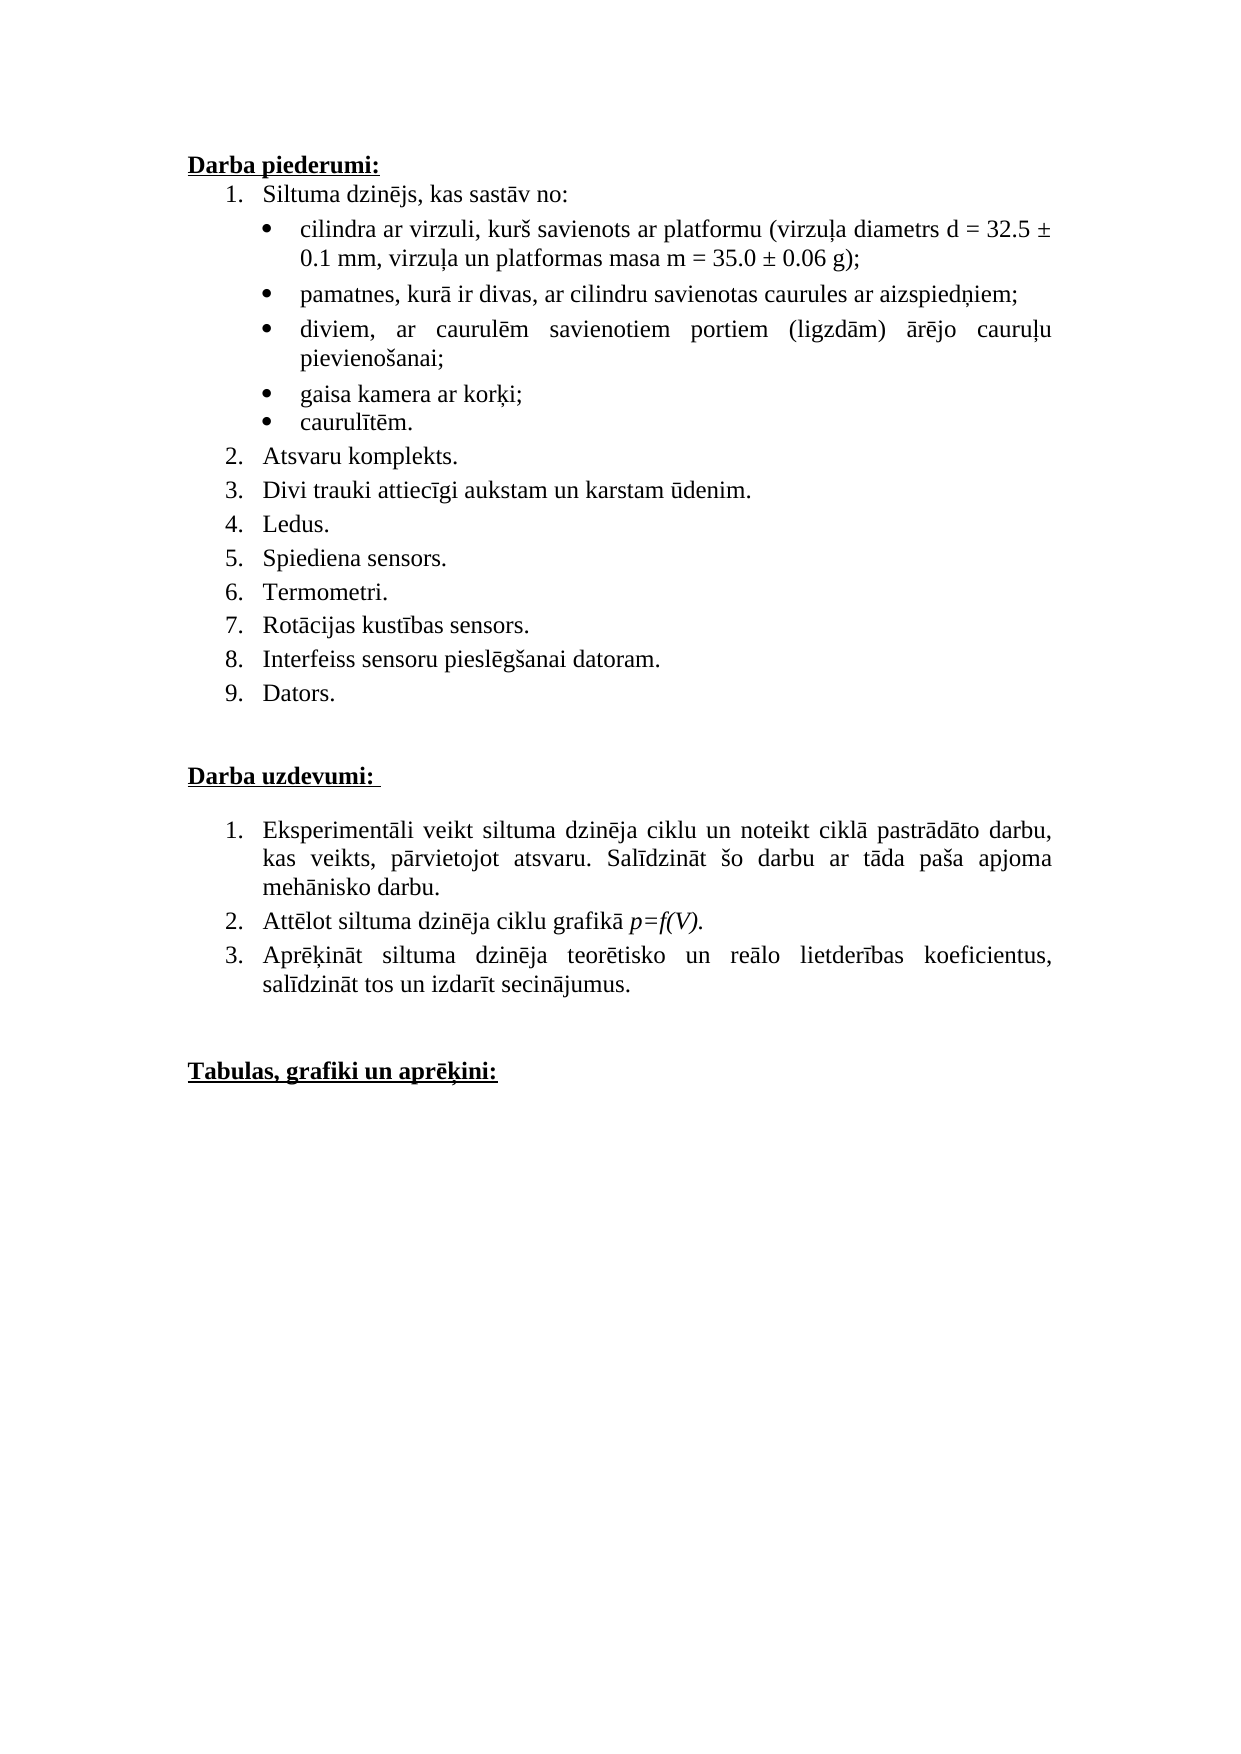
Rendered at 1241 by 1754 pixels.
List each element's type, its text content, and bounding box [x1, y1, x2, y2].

list Attēlot siltuma dzinēja ciklu grafikā p=f(V). [225, 906, 1053, 935]
text Darba uzdevumi: [187, 761, 1053, 790]
list Rotācijas kustības sensors. [225, 611, 1053, 639]
list Termometri. [225, 577, 1053, 606]
text Tabulas, grafiki un aprēķini: [187, 1056, 1053, 1085]
list pamatnes, kurā ir divas, ar cilindru savienotas caurules ar aizspiedņiem; [262, 279, 1053, 307]
list gaisa kamera ar korķi; [262, 379, 1053, 407]
text Darba piederumi: [187, 150, 1053, 179]
list Dators. [225, 678, 1053, 707]
list Ledus. [225, 509, 1053, 538]
list caurulītēm. [262, 407, 1053, 436]
list Siltuma dzinējs, kas sastāv no: [225, 179, 1053, 207]
list diviem, ar caurulēm savienotiem portiem (ligzdām) ārējo cauruļu pievienošanai; [262, 314, 1053, 372]
list Interfeiss sensoru pieslēgšanai datoram. [225, 644, 1053, 673]
list cilindra ar virzuli, kurš savienots ar platformu (virzuļa diametrs d = 32.5 ± 0.1 mm, virzuļa un platformas masa m = 35.0 ± 0.06 g); [262, 214, 1053, 272]
list Eksperimentāli veikt siltuma dzinēja ciklu un noteikt ciklā pastrādāto darbu, kas veikts, pārvietojot atsvaru. Salīdzināt šo darbu ar tāda paša apjoma mehānisko darbu. [225, 815, 1053, 901]
list Spiediena sensors. [225, 543, 1053, 572]
list Aprēķināt siltuma dzinēja teorētisko un reālo lietderības koeficientus, salīdzināt tos un izdarīt secinājumus. [225, 940, 1053, 997]
list Atsvaru komplekts. [225, 441, 1053, 470]
list Divi trauki attiecīgi aukstam un karstam ūdenim. [225, 475, 1053, 504]
